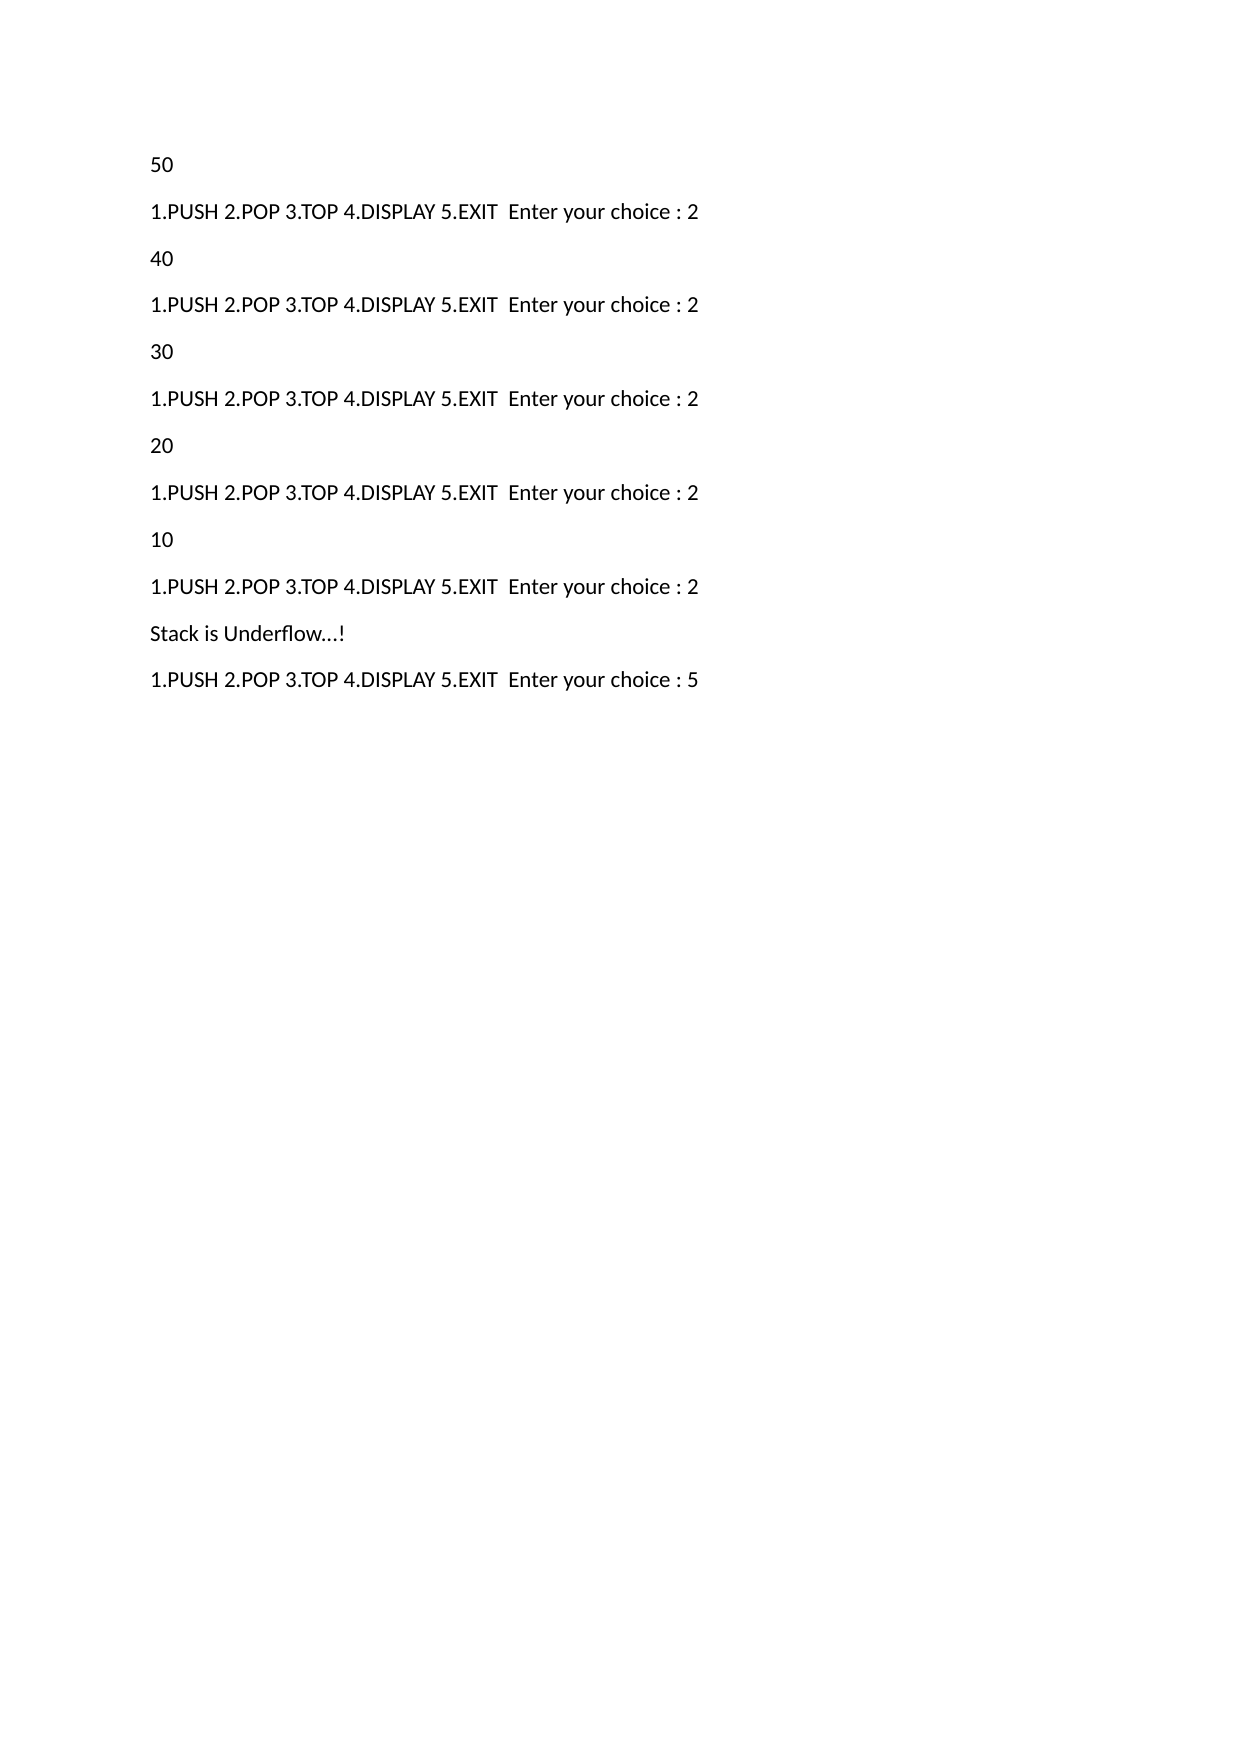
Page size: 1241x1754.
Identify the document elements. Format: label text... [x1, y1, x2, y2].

text 1.PUSH 2.POP 3.TOP 4.DISPLAY 5.EXIT Enter your choice : 5 [150, 666, 1090, 694]
text 30 [150, 337, 1090, 366]
text 1.PUSH 2.POP 3.TOP 4.DISPLAY 5.EXIT Enter your choice : 2 [150, 572, 1090, 600]
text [150, 197, 1090, 225]
text 1.PUSH 2.POP 3.TOP 4.DISPLAY 5.EXIT Enter your choice : 2 [150, 478, 1090, 506]
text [150, 384, 1090, 412]
text 10 [150, 525, 1090, 553]
text 40 [150, 244, 1090, 272]
text 20 [150, 431, 1090, 459]
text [150, 291, 1090, 319]
text 50 [150, 150, 1090, 178]
text Stack is Underflow...! [150, 619, 1090, 647]
